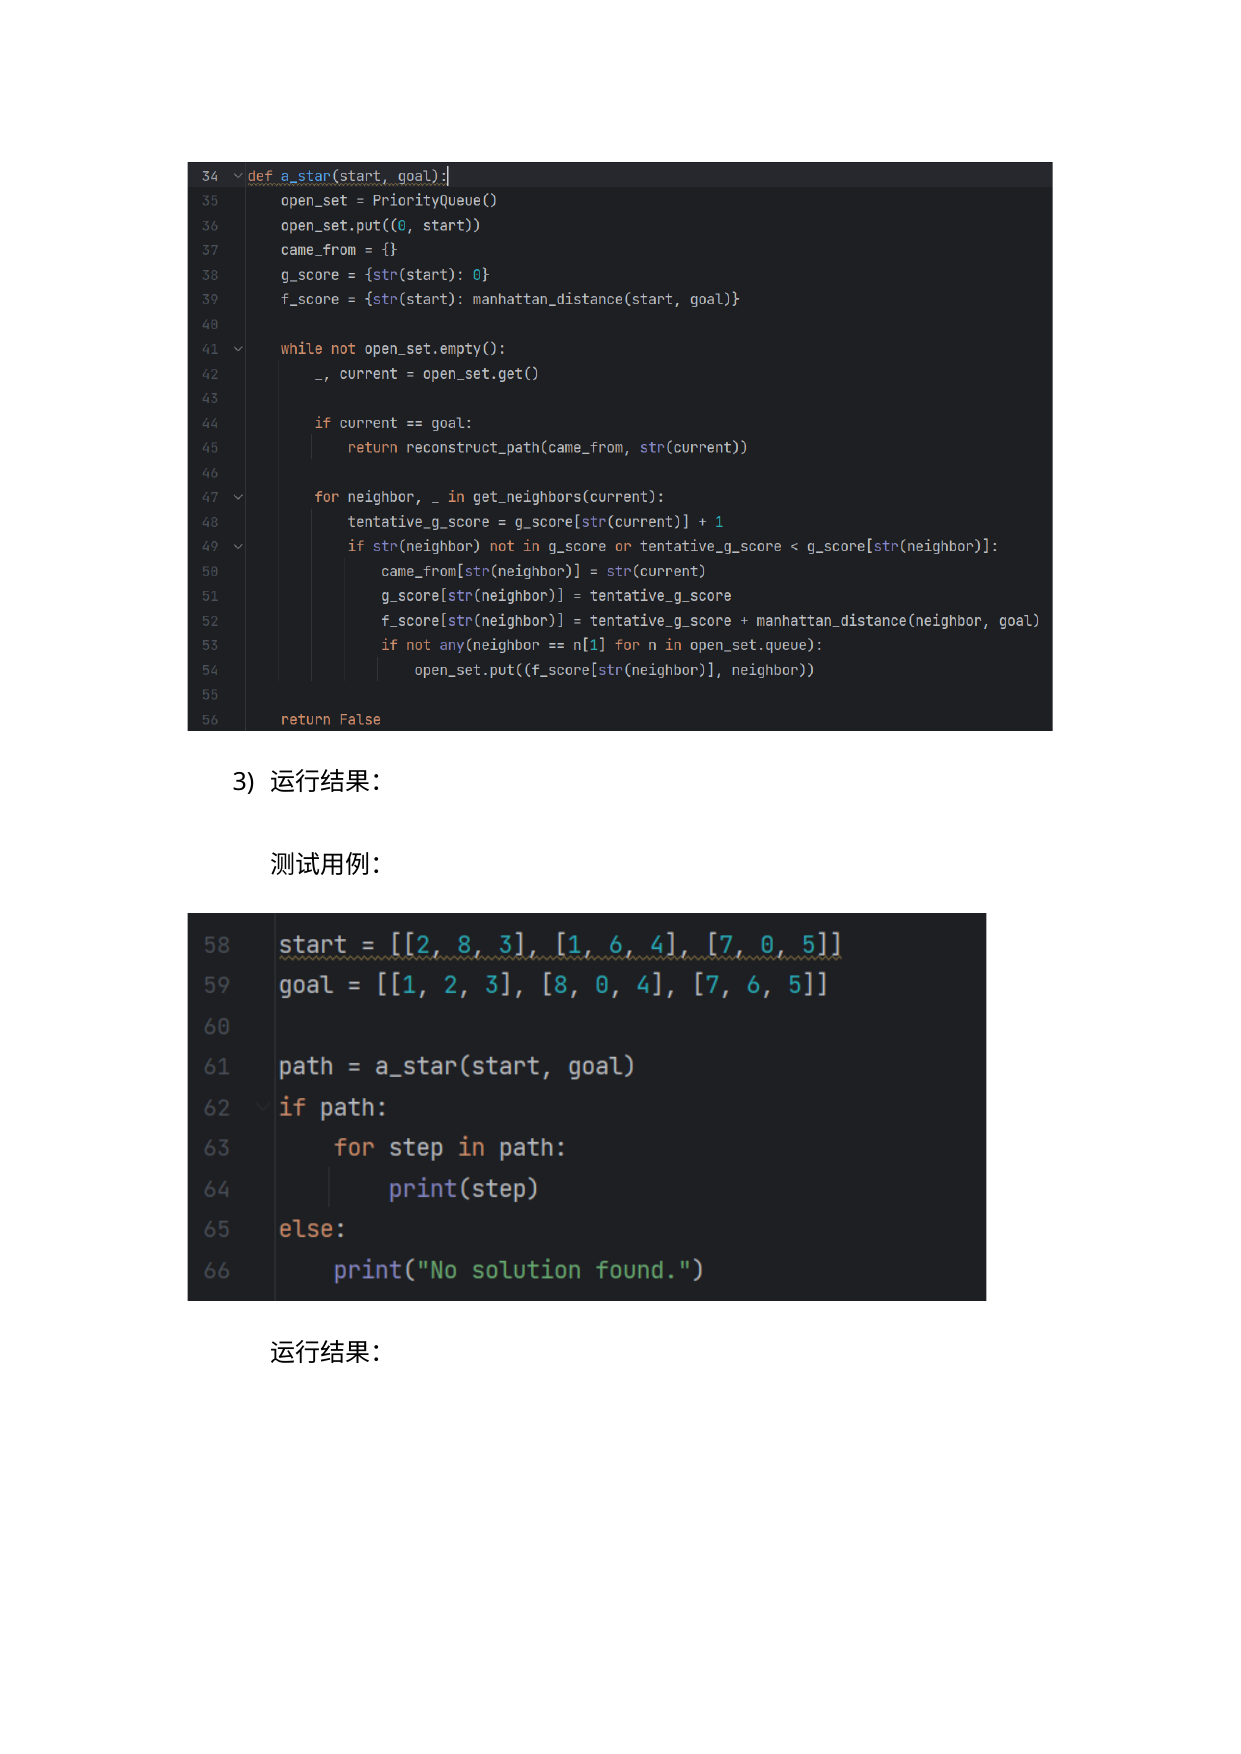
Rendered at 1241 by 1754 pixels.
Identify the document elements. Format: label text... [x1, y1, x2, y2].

picture [187, 913, 987, 1301]
list 运行结果： [232, 747, 1053, 812]
list 运行结果： [270, 1318, 1053, 1383]
list 测试用例： [270, 830, 1053, 895]
picture [187, 162, 1053, 731]
